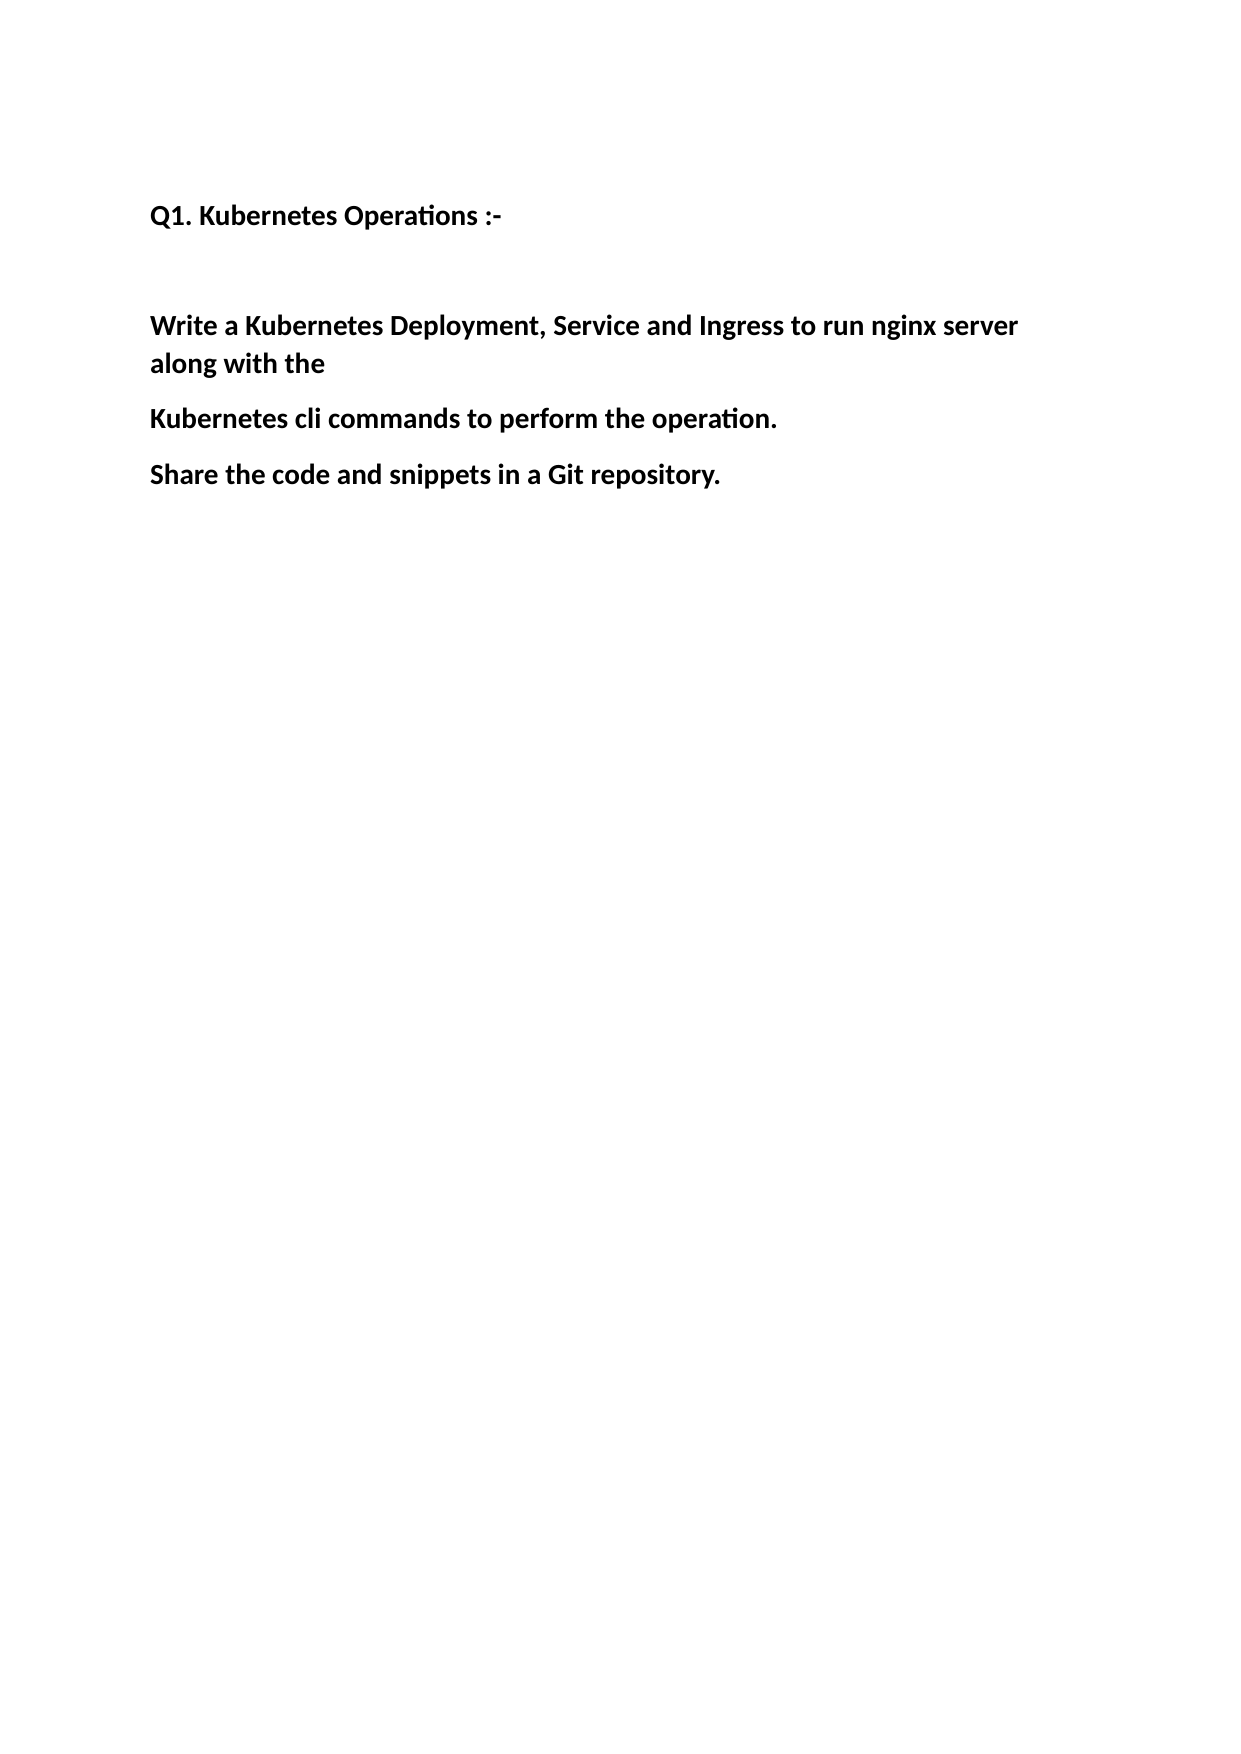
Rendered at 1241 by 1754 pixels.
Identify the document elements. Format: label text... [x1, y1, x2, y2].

text Q1. Kubernetes Operations :- [150, 197, 1090, 232]
text Kubernetes cli commands to perform the operation. [150, 401, 1090, 436]
text Share the code and snippets in a Git repository. [150, 456, 1090, 491]
text Write a Kubernetes Deployment, Service and Ingress to run nginx server along with the [150, 307, 1090, 381]
